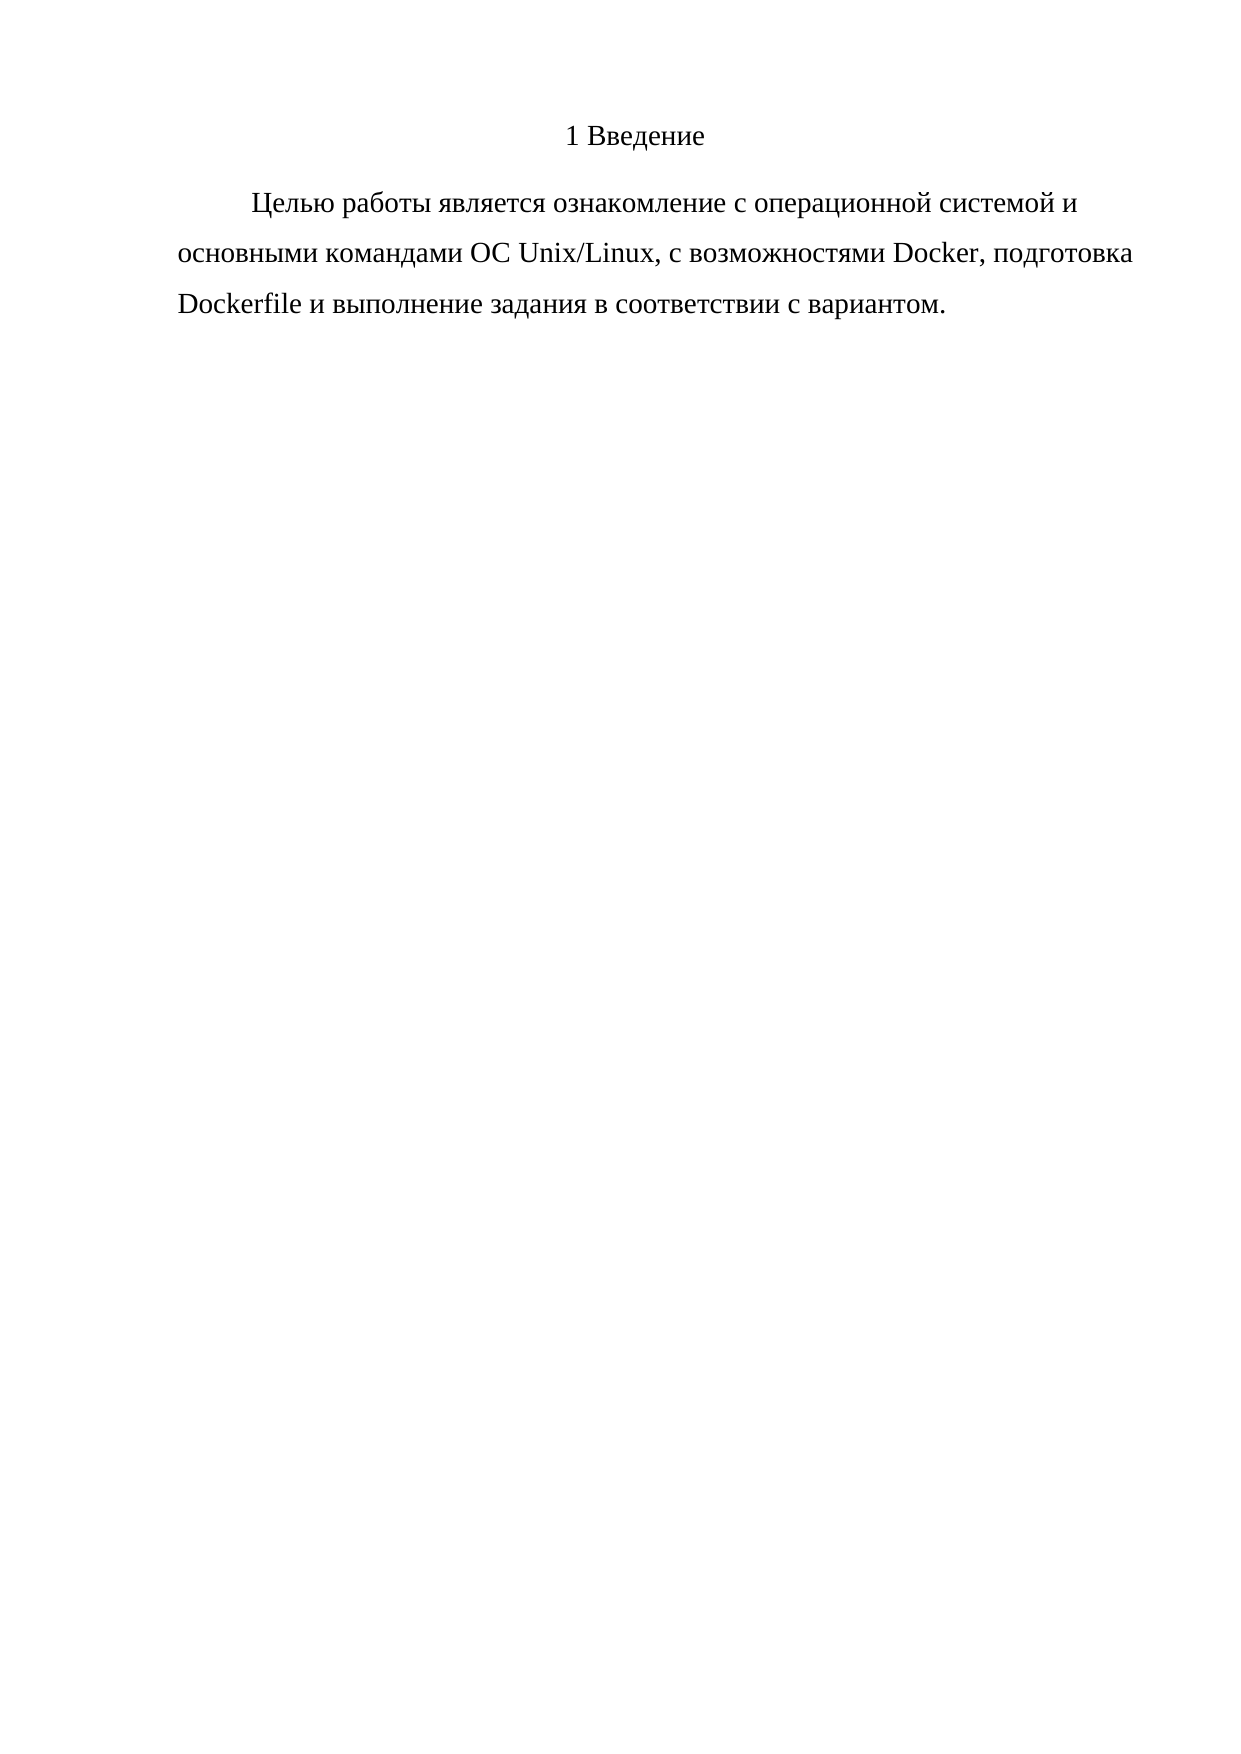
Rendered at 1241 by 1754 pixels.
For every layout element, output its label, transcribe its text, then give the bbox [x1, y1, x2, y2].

text Целью работы является ознакомление с операционной системой и основными командами ОС Unix/Linux, с возможностями Docker, подготовка Dockerfile и выполнение задания в соответствии с вариантом. [177, 185, 1152, 319]
text 1 Введение [177, 118, 1093, 152]
